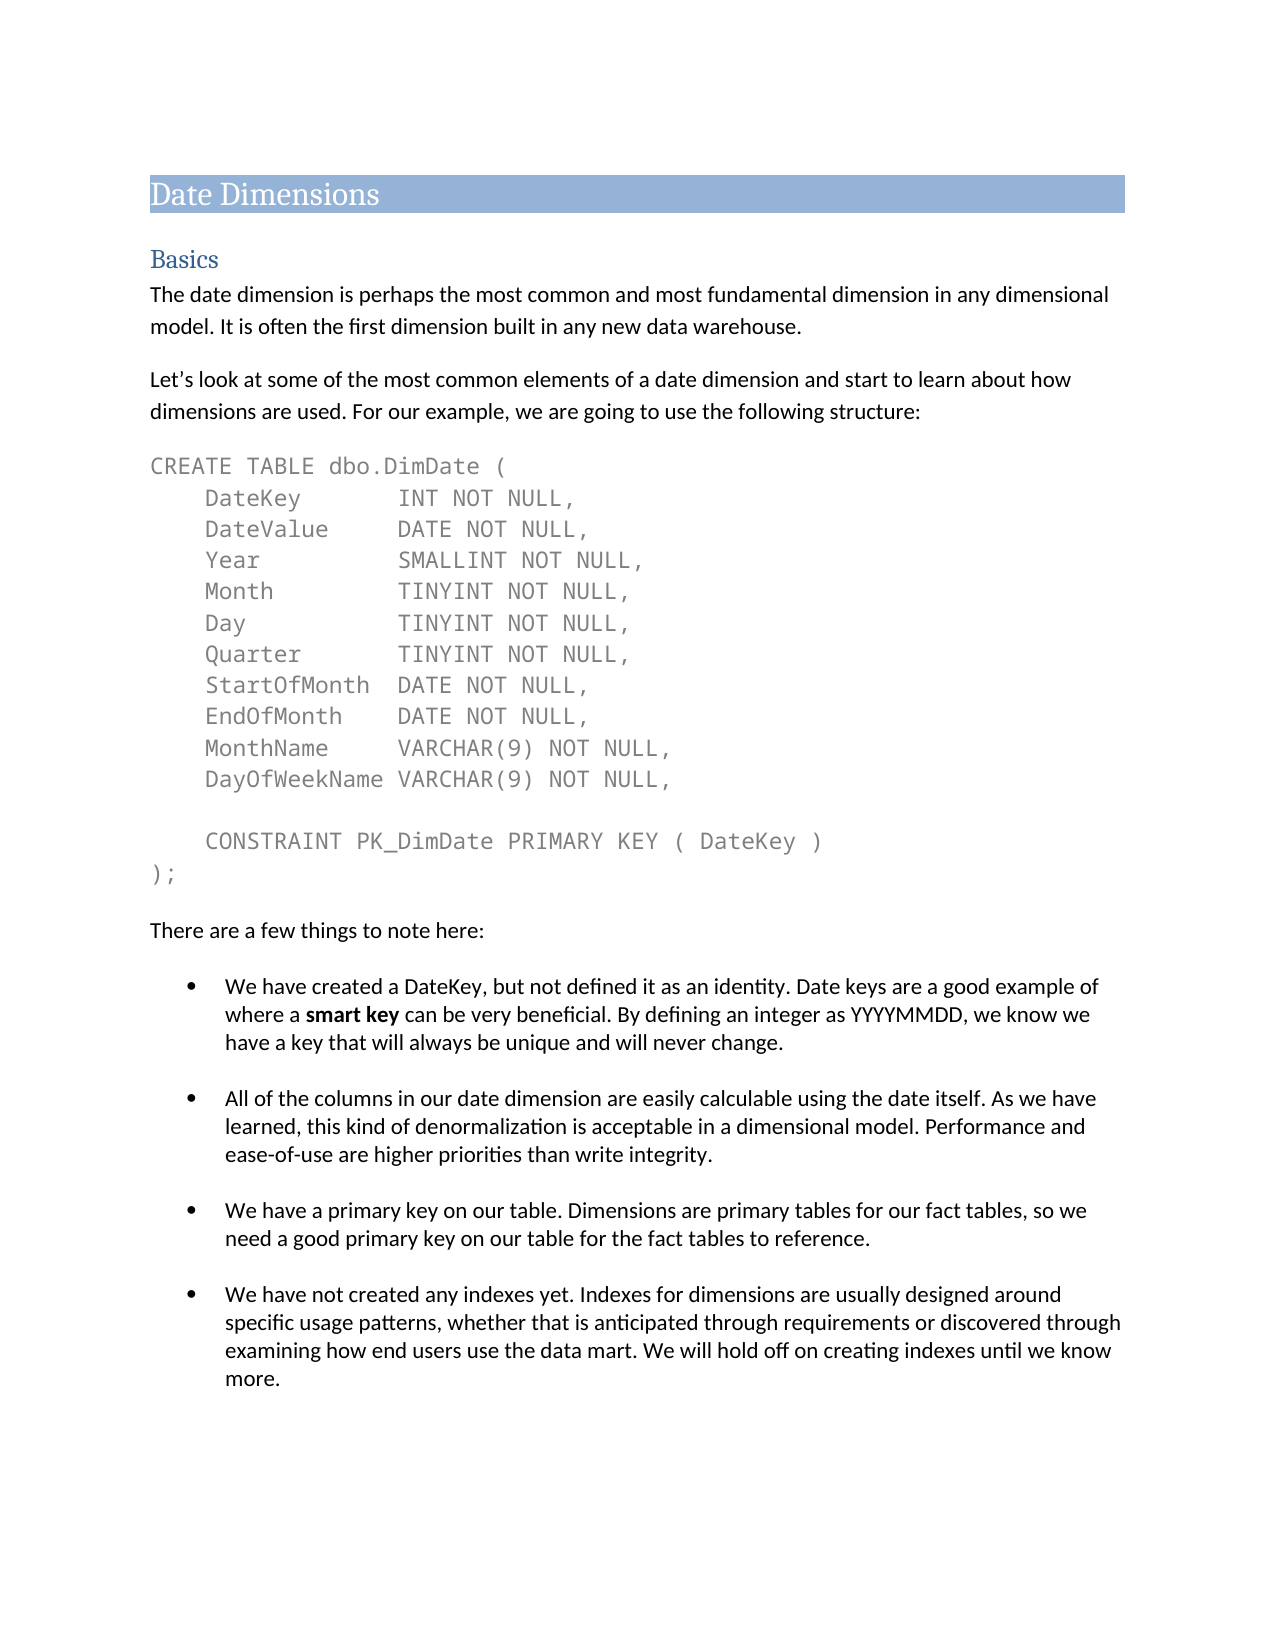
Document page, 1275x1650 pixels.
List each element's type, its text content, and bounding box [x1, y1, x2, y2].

text MonthName VARCHAR(9) NOT NULL, [150, 731, 1125, 763]
text DateKey INT NOT NULL, [150, 481, 1125, 513]
subtitle Date Dimensions [150, 175, 1125, 213]
text DateValue DATE NOT NULL, [150, 513, 1125, 544]
text There are a few things to note here: [150, 916, 1125, 944]
text Month TINYINT NOT NULL, [150, 575, 1125, 606]
text Let’s look at some of the most common elements of a date dimension and start to learn about how dimensions are used. For our example, we are going to use the following structure: [150, 365, 1125, 425]
text CREATE TABLE dbo.DimDate ( [150, 450, 1125, 481]
text DayOfWeekName VARCHAR(9) NOT NULL, [150, 763, 1125, 794]
text EndOfMonth DATE NOT NULL, [150, 700, 1125, 731]
text StartOfMonth DATE NOT NULL, [150, 669, 1125, 700]
subtitle Basics [150, 244, 1125, 275]
text The date dimension is perhaps the most common and most fundamental dimension in any dimensional model. It is often the first dimension built in any new data warehouse. [150, 280, 1125, 340]
list We have not created any indexes yet. Indexes for dimensions are usually designed around specific usage patterns, whether that is anticipated through requirements or discovered through examining how end users use the data mart. We will hold off on creating indexes until we know more. [187, 1280, 1125, 1420]
text Year SMALLINT NOT NULL, [150, 544, 1125, 575]
text Day TINYINT NOT NULL, [150, 606, 1125, 638]
text Quarter TINYINT NOT NULL, [150, 638, 1125, 669]
list All of the columns in our date dimension are easily calculable using the date itself. As we have learned, this kind of denormalization is acceptable in a dimensional model. Performance and ease-of-use are higher priorities than write integrity. [187, 1084, 1125, 1196]
text CONSTRAINT PK_DimDate PRIMARY KEY ( DateKey ) [150, 825, 1125, 856]
list We have a primary key on our table. Dimensions are primary tables for our fact tables, so we need a good primary key on our table for the fact tables to reference. [187, 1196, 1125, 1280]
list We have created a DateKey, but not defined it as an identity. Date keys are a good example of where a smart key can be very beneficial. By defining an integer as YYYYMMDD, we know we have a key that will always be unique and will never change. [187, 972, 1125, 1056]
text ); [150, 856, 1125, 916]
